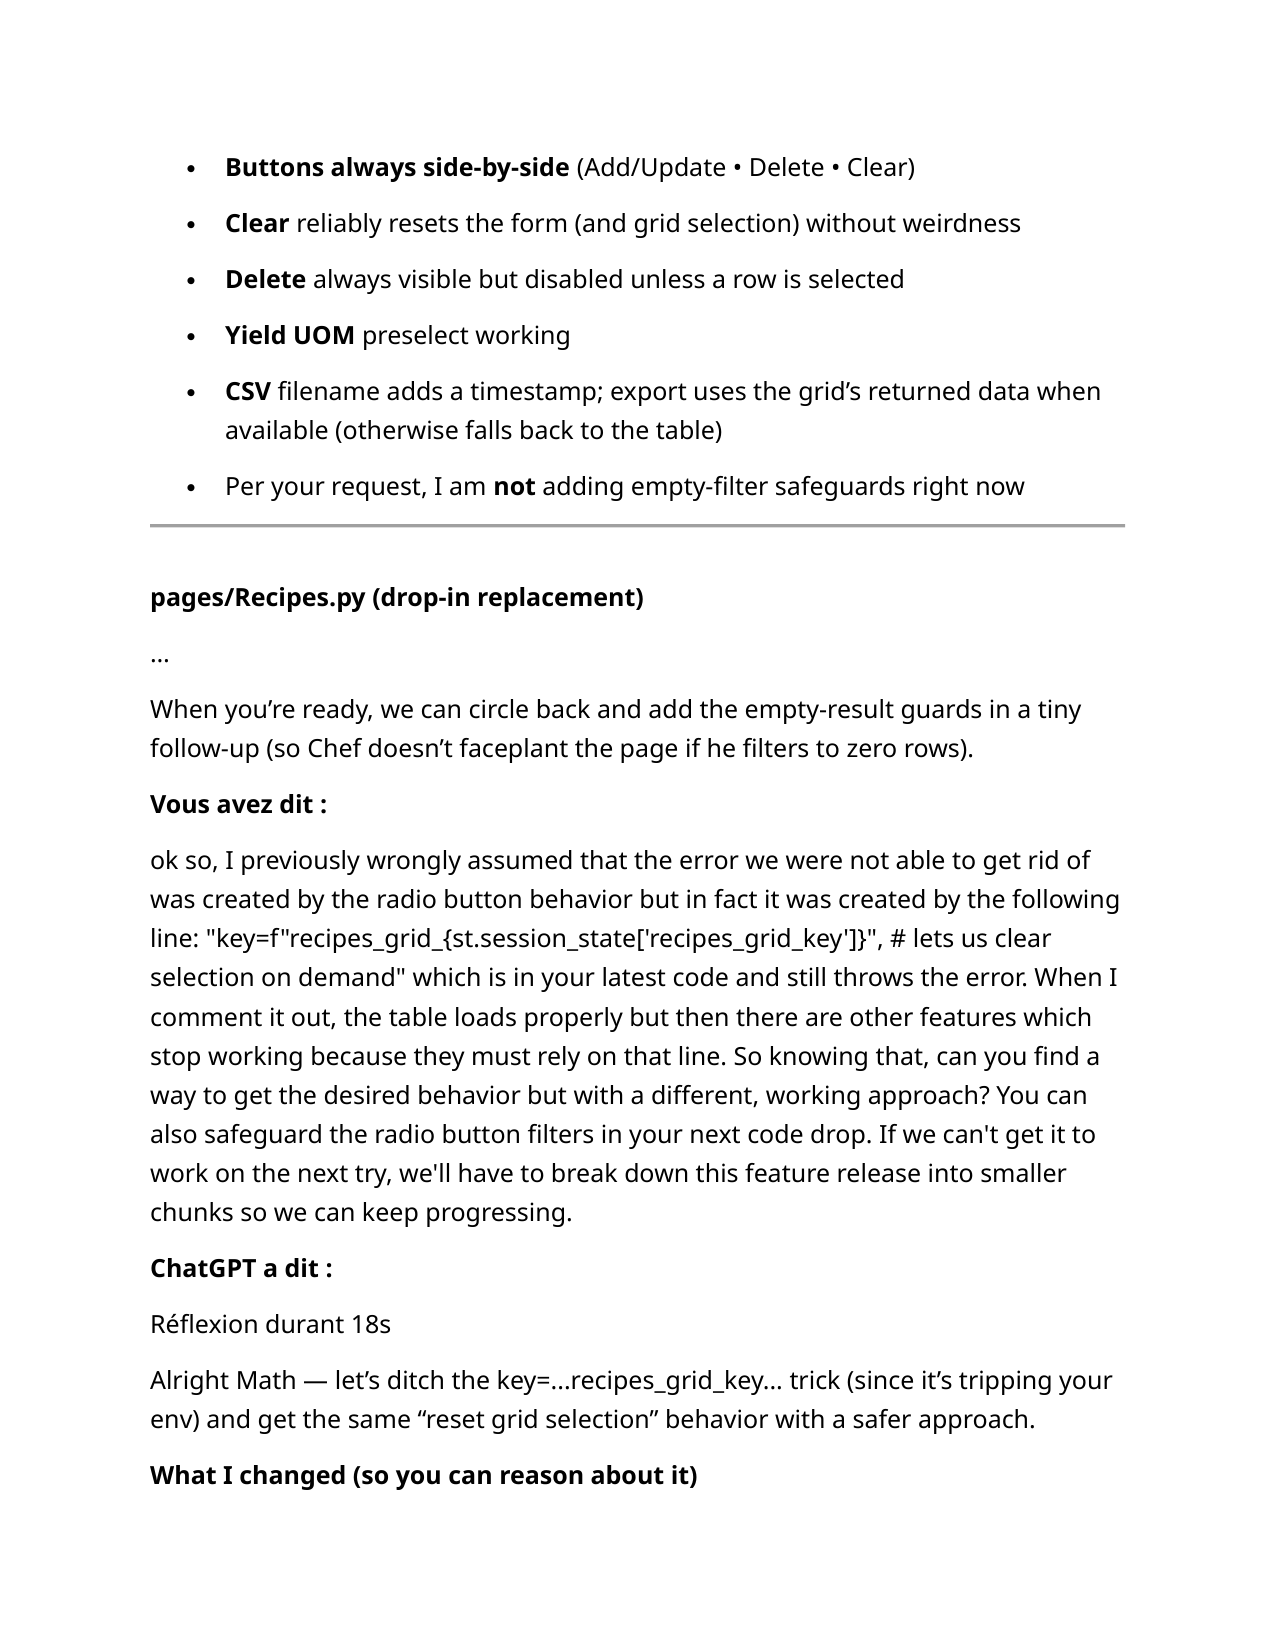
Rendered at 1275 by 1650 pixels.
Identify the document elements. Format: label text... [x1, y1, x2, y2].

text Réflexion durant 18s [150, 1307, 1125, 1341]
text ok so, I previously wrongly assumed that the error we were not able to get rid of was created by the radio button behavior but in fact it was created by the following line: "key=f"recipes_grid_{st.session_state['recipes_grid_key']}", # lets us clear selection on demand" which is in your latest code and still throws the error. When I comment it out, the table loads properly but then there are other features which stop working because they must rely on that line. So knowing that, can you find a way to get the desired behavior but with a different, working approach? You can also safeguard the radio button filters in your next code drop. If we can't get it to work on the next try, we'll have to break down this feature release into smaller chunks so we can keep progressing. [150, 842, 1125, 1229]
list Buttons always side-by-side (Add/Update • Delete • Clear) [187, 150, 1125, 184]
list Clear reliably resets the form (and grid selection) without weirdness [187, 206, 1125, 240]
text pages/Recipes.py (drop-in replacement) [150, 580, 1125, 614]
list Per your request, I am not adding empty-filter safeguards right now [187, 468, 1125, 502]
text ChatGPT a dit : [150, 1251, 1125, 1285]
list Delete always visible but disabled unless a row is selected [187, 262, 1125, 296]
text Alright Math — let’s ditch the key=...recipes_grid_key... trick (since it’s tripping your env) and get the same “reset grid selection” behavior with a safer approach. [150, 1362, 1125, 1436]
text Vous avez dit : [150, 787, 1125, 821]
list CSV filename adds a timestamp; export uses the grid’s returned data when available (otherwise falls back to the table) [187, 373, 1125, 447]
text What I changed (so you can reason about it) [150, 1457, 1125, 1492]
text When you’re ready, we can circle back and add the empty-result guards in a tiny follow-up (so Chef doesn’t faceplant the page if he filters to zero rows). [150, 692, 1125, 765]
text … [150, 636, 1125, 670]
list Yield UOM preselect working [187, 317, 1125, 352]
